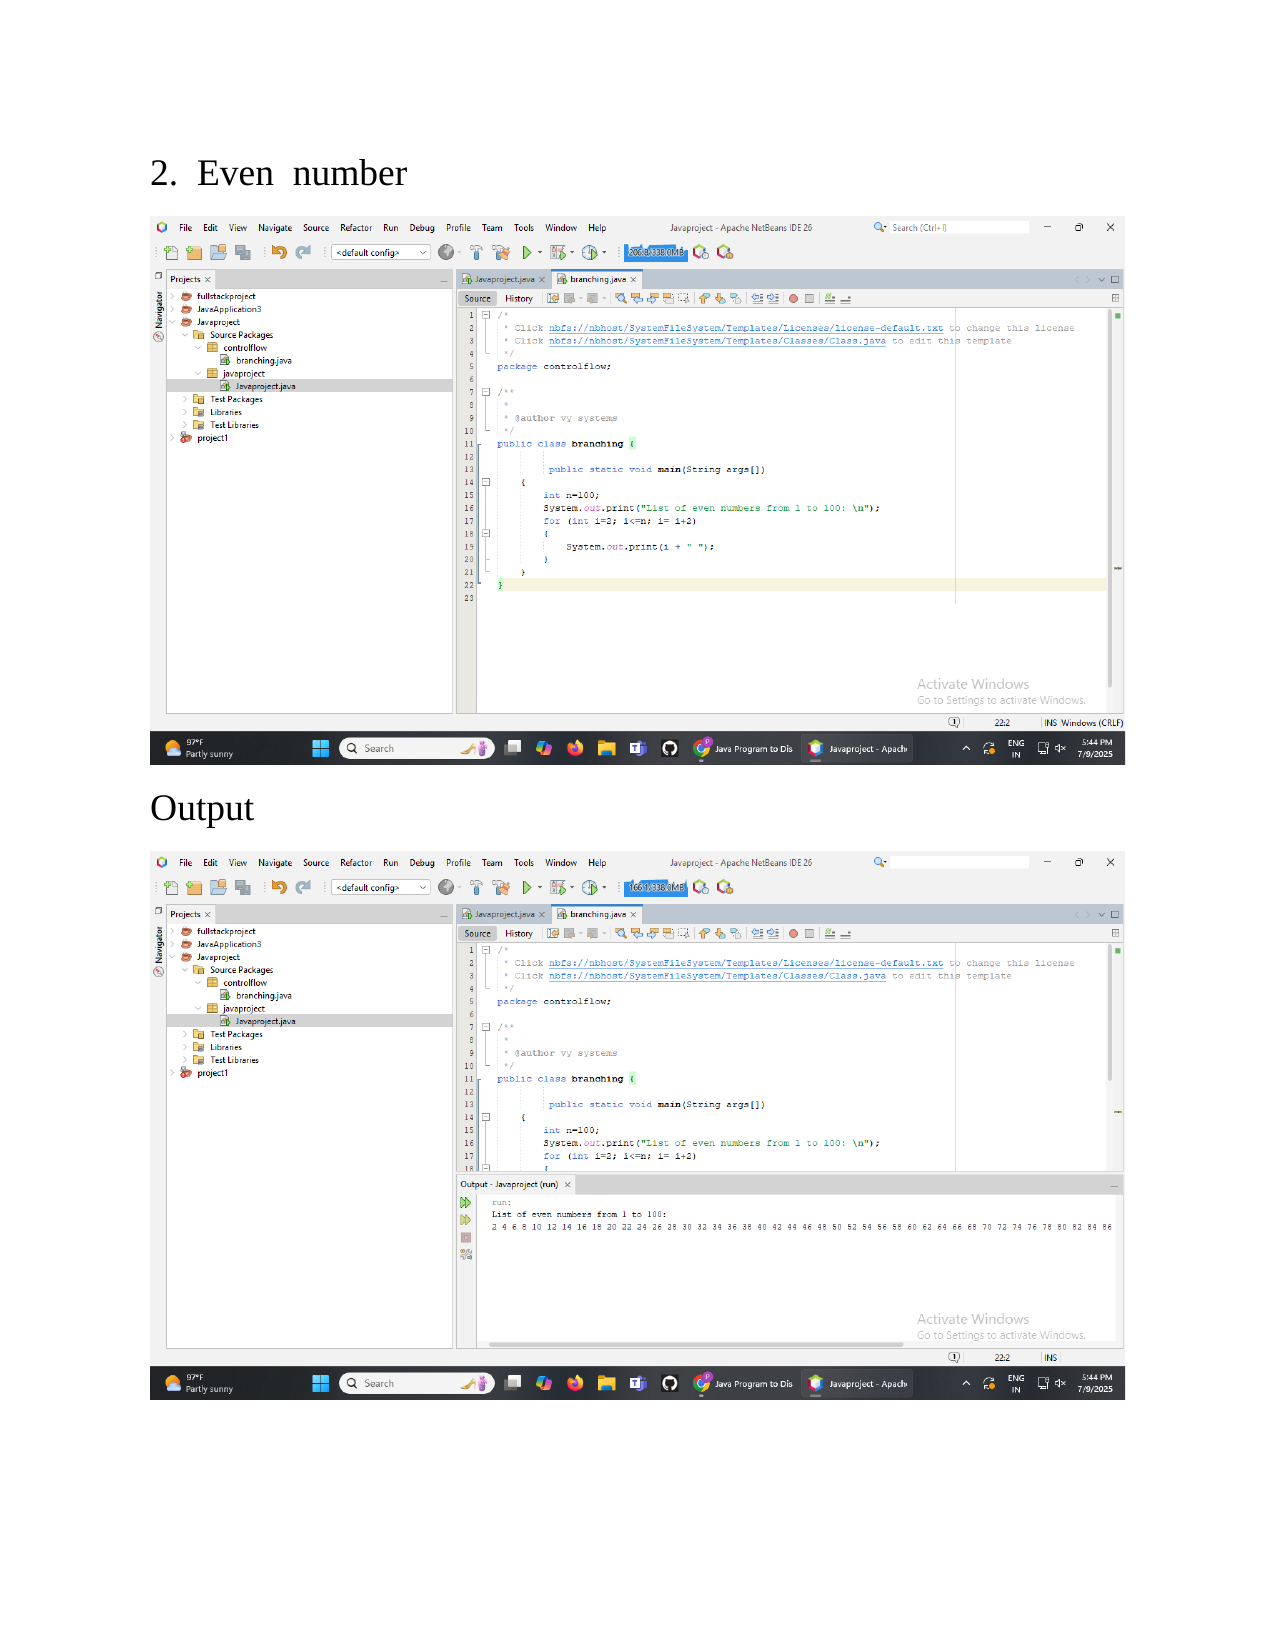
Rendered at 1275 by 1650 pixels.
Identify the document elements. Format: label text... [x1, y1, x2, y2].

picture [150, 216, 1125, 765]
picture [150, 851, 1125, 1400]
text 2. Even number [150, 150, 1125, 193]
text Output [150, 786, 1125, 829]
